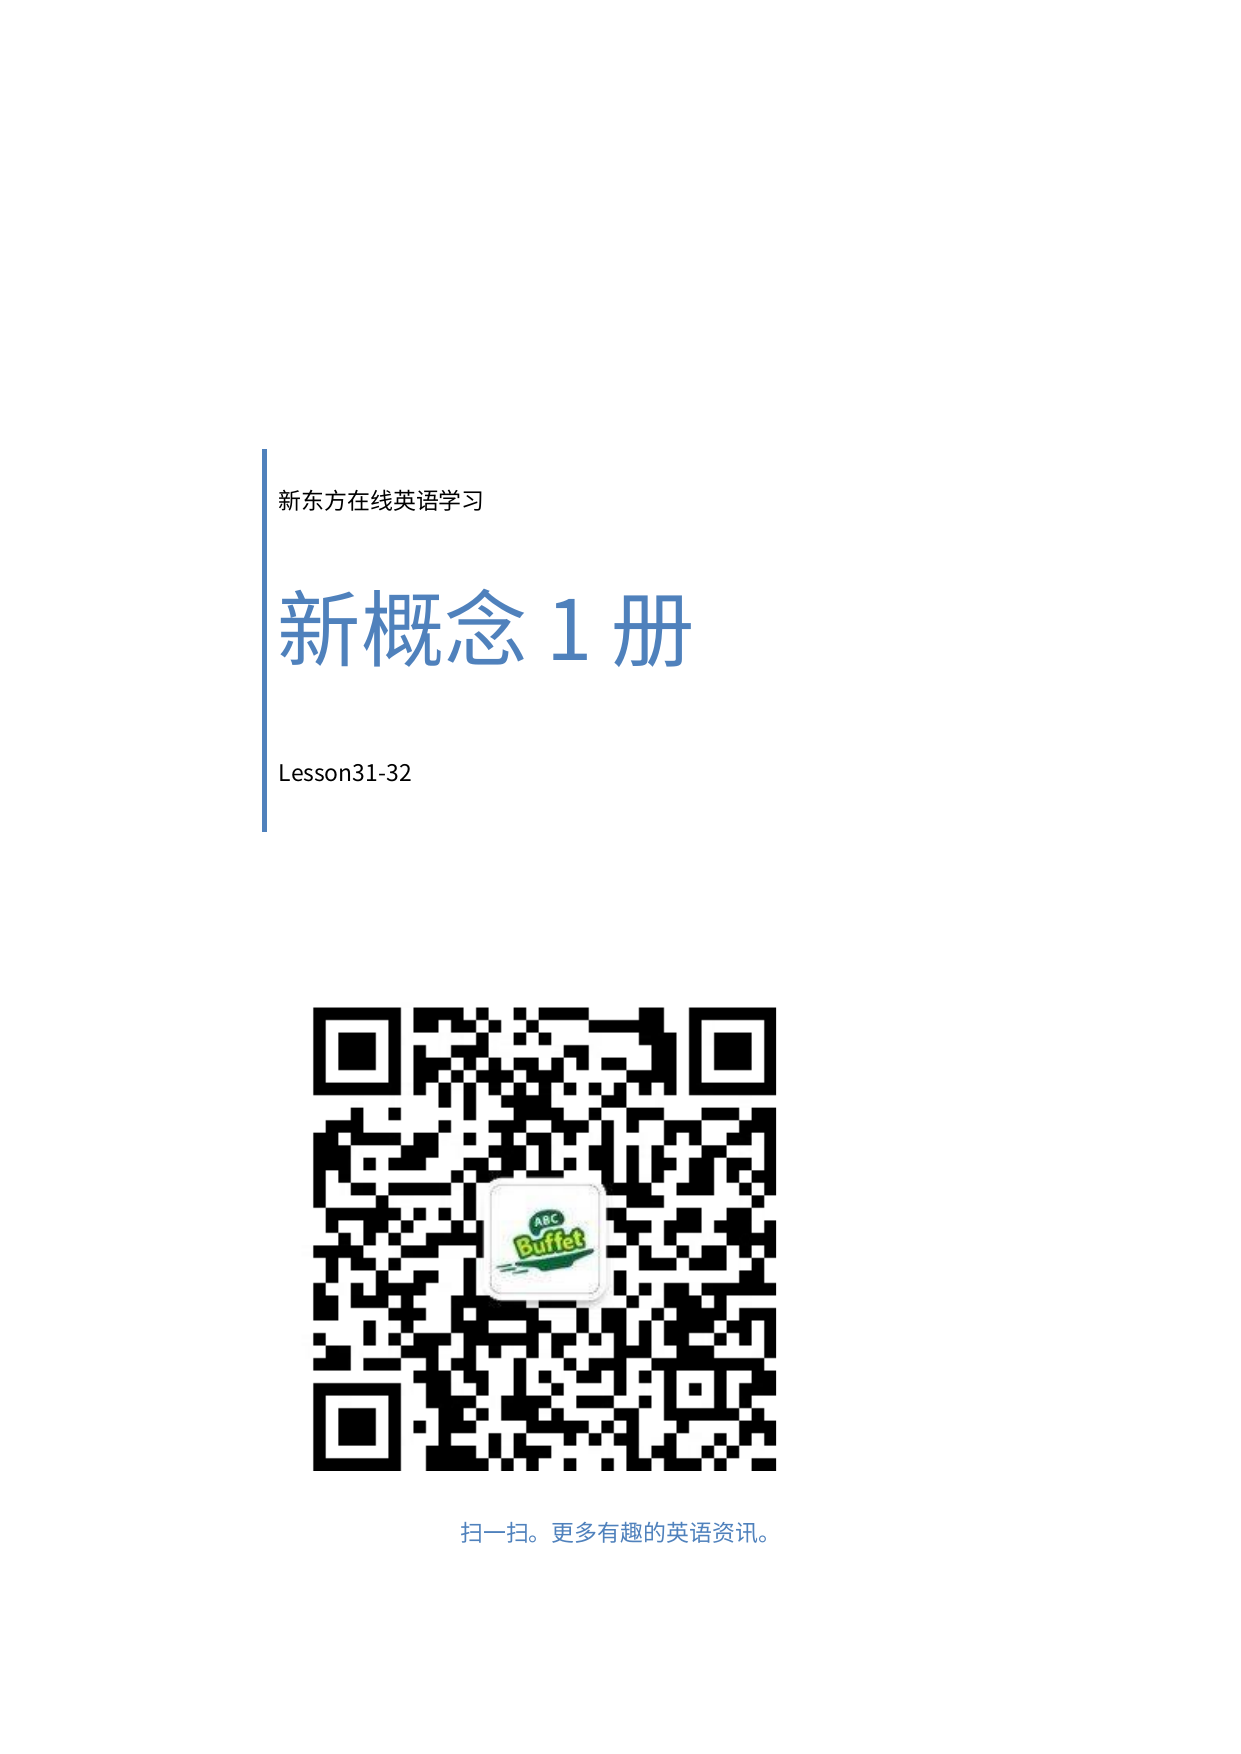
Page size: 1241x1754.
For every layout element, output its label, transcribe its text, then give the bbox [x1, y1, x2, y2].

picture [301, 1000, 777, 1471]
table_header 新东方在线英语学习 [267, 449, 720, 552]
table_cell Lesson31-32 [267, 728, 720, 832]
table_cell 新概念 1 册 [267, 552, 720, 728]
text 扫一扫。更多有趣的英语资讯。 [458, 1515, 783, 1548]
